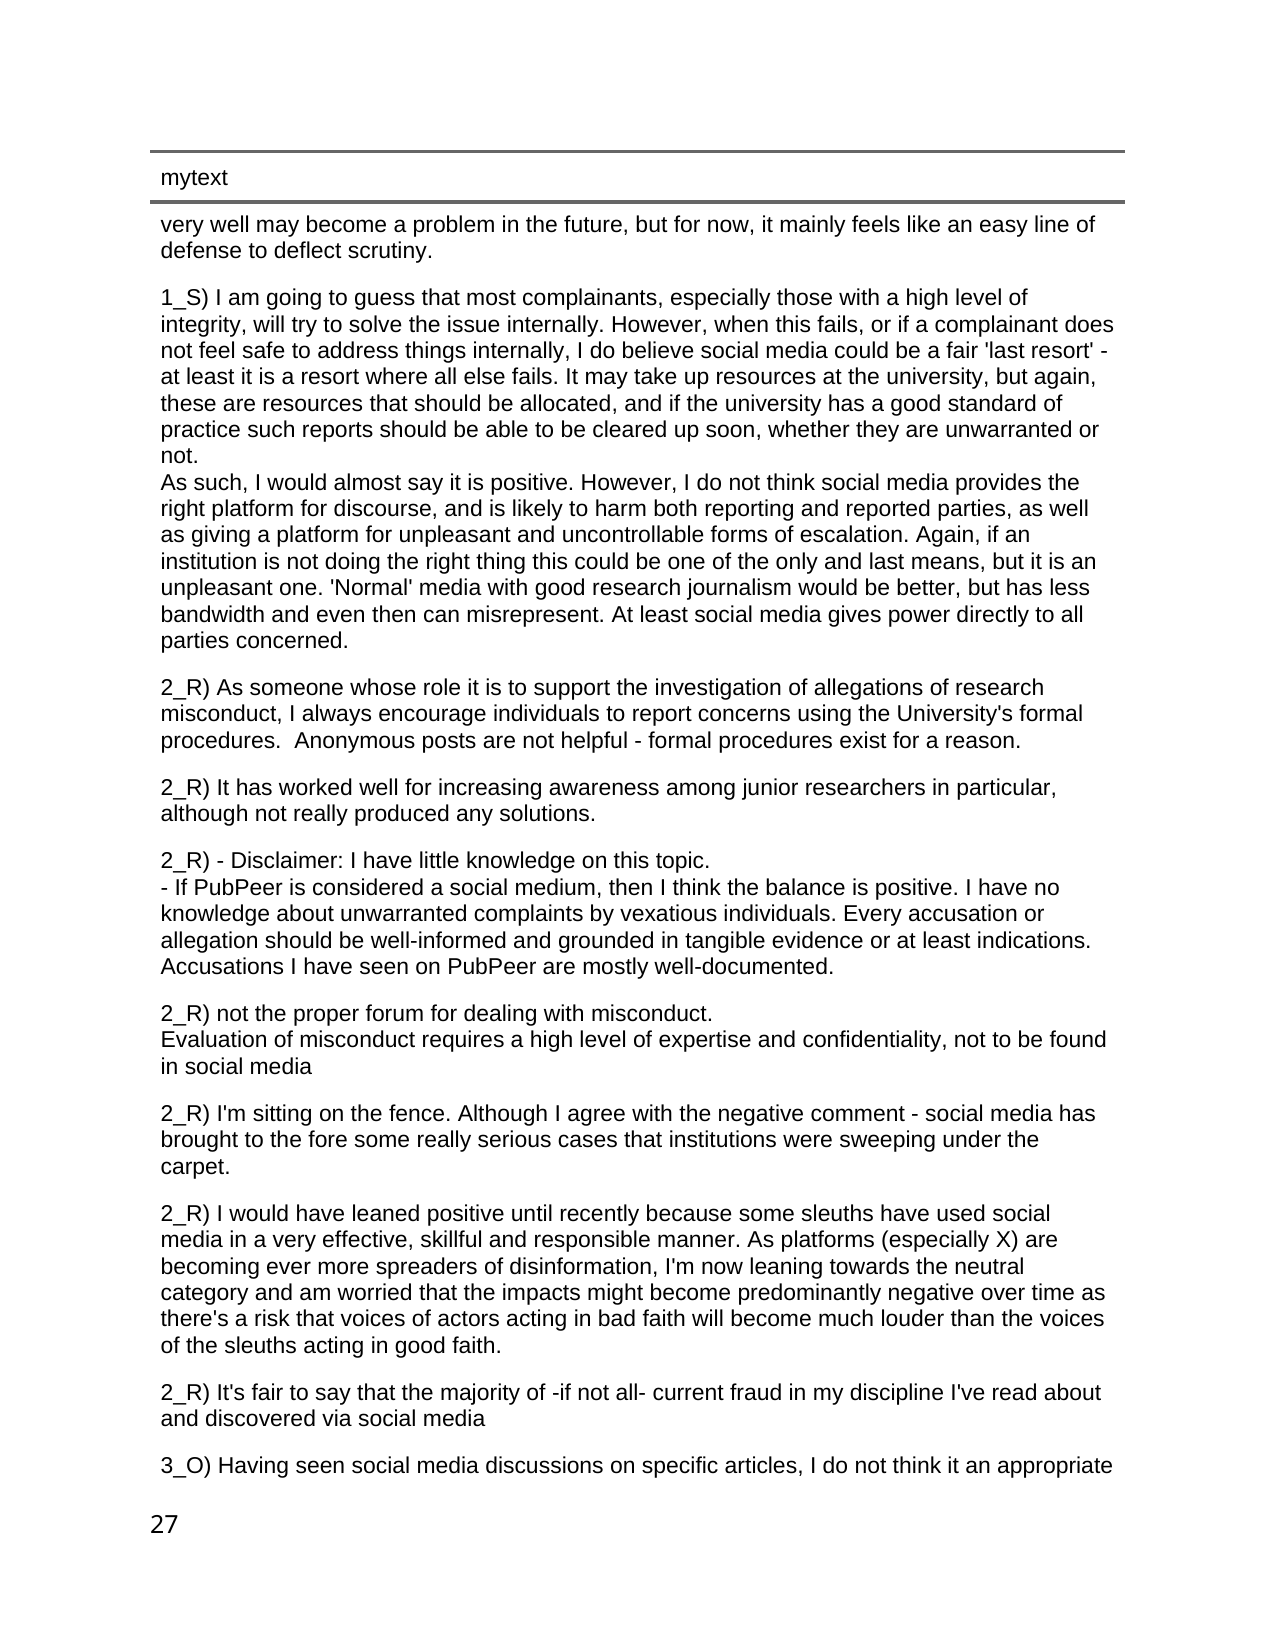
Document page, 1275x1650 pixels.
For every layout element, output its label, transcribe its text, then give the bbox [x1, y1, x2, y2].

table_cell 2_R) I would have leaned positive until recently because some sleuths have used social media in a very effective, skillful and responsible manner. As platforms (especially X) are becoming ever more spreaders of disinformation, I'm now leaning towards the neutral category and am worried that the impacts might become predominantly negative over time as there's a risk that voices of actors acting in bad faith will become much louder than the voices of the sleuths acting in good faith. [150, 1190, 1125, 1368]
table_cell 2_R) I'm sitting on the fence. Although I agree with the negative comment - social media has brought to the fore some really serious cases that institutions were sweeping under the carpet. [150, 1090, 1125, 1189]
table_header mytext [150, 153, 1125, 200]
table_cell 2_R) It's fair to say that the majority of -if not all- current fraud in my discipline I've read about and discovered via social media [150, 1369, 1125, 1442]
table_cell 2_R) It has worked well for increasing awareness among junior researchers in particular, although not really produced any solutions. [150, 764, 1125, 837]
table_cell 2_R) not the proper forum for dealing with misconduct. Evaluation of misconduct requires a high level of expertise and confidentiality, not to be found in social media [150, 990, 1125, 1089]
table_cell 1_S) I am going to guess that most complainants, especially those with a high level of integrity, will try to solve the issue internally. However, when this fails, or if a complainant does not feel safe to address things internally, I do believe social media could be a fair 'last resort' - at least it is a resort where all else fails. It may take up resources at the university, but again, these are resources that should be allocated, and if the university has a good standard of practice such reports should be able to be cleared up soon, whether they are unwarranted or not. As such, I would almost say it is positive. However, I do not think social media provides the right platform for discourse, and is likely to harm both reporting and reported parties, as well as giving a platform for unpleasant and uncontrollable forms of escalation. Again, if an institution is not doing the right thing this could be one of the only and last means, but it is an unpleasant one. 'Normal' media with good research journalism would be better, but has less bandwidth and even then can misrepresent. At least social media gives power directly to all parties concerned. [150, 274, 1125, 664]
table_cell 2_R) - Disclaimer: I have little knowledge on this topic. - If PubPeer is considered a social medium, then I think the balance is positive. I have no knowledge about unwarranted complaints by vexatious individuals. Every accusation or allegation should be well-informed and grounded in tangible evidence or at least indications. Accusations I have seen on PubPeer are mostly well-documented. [150, 837, 1125, 990]
table_cell 2_R) As someone whose role it is to support the investigation of allegations of research misconduct, I always encourage individuals to report concerns using the University's formal procedures. Anonymous posts are not helpful - formal procedures exist for a reason. [150, 664, 1125, 763]
